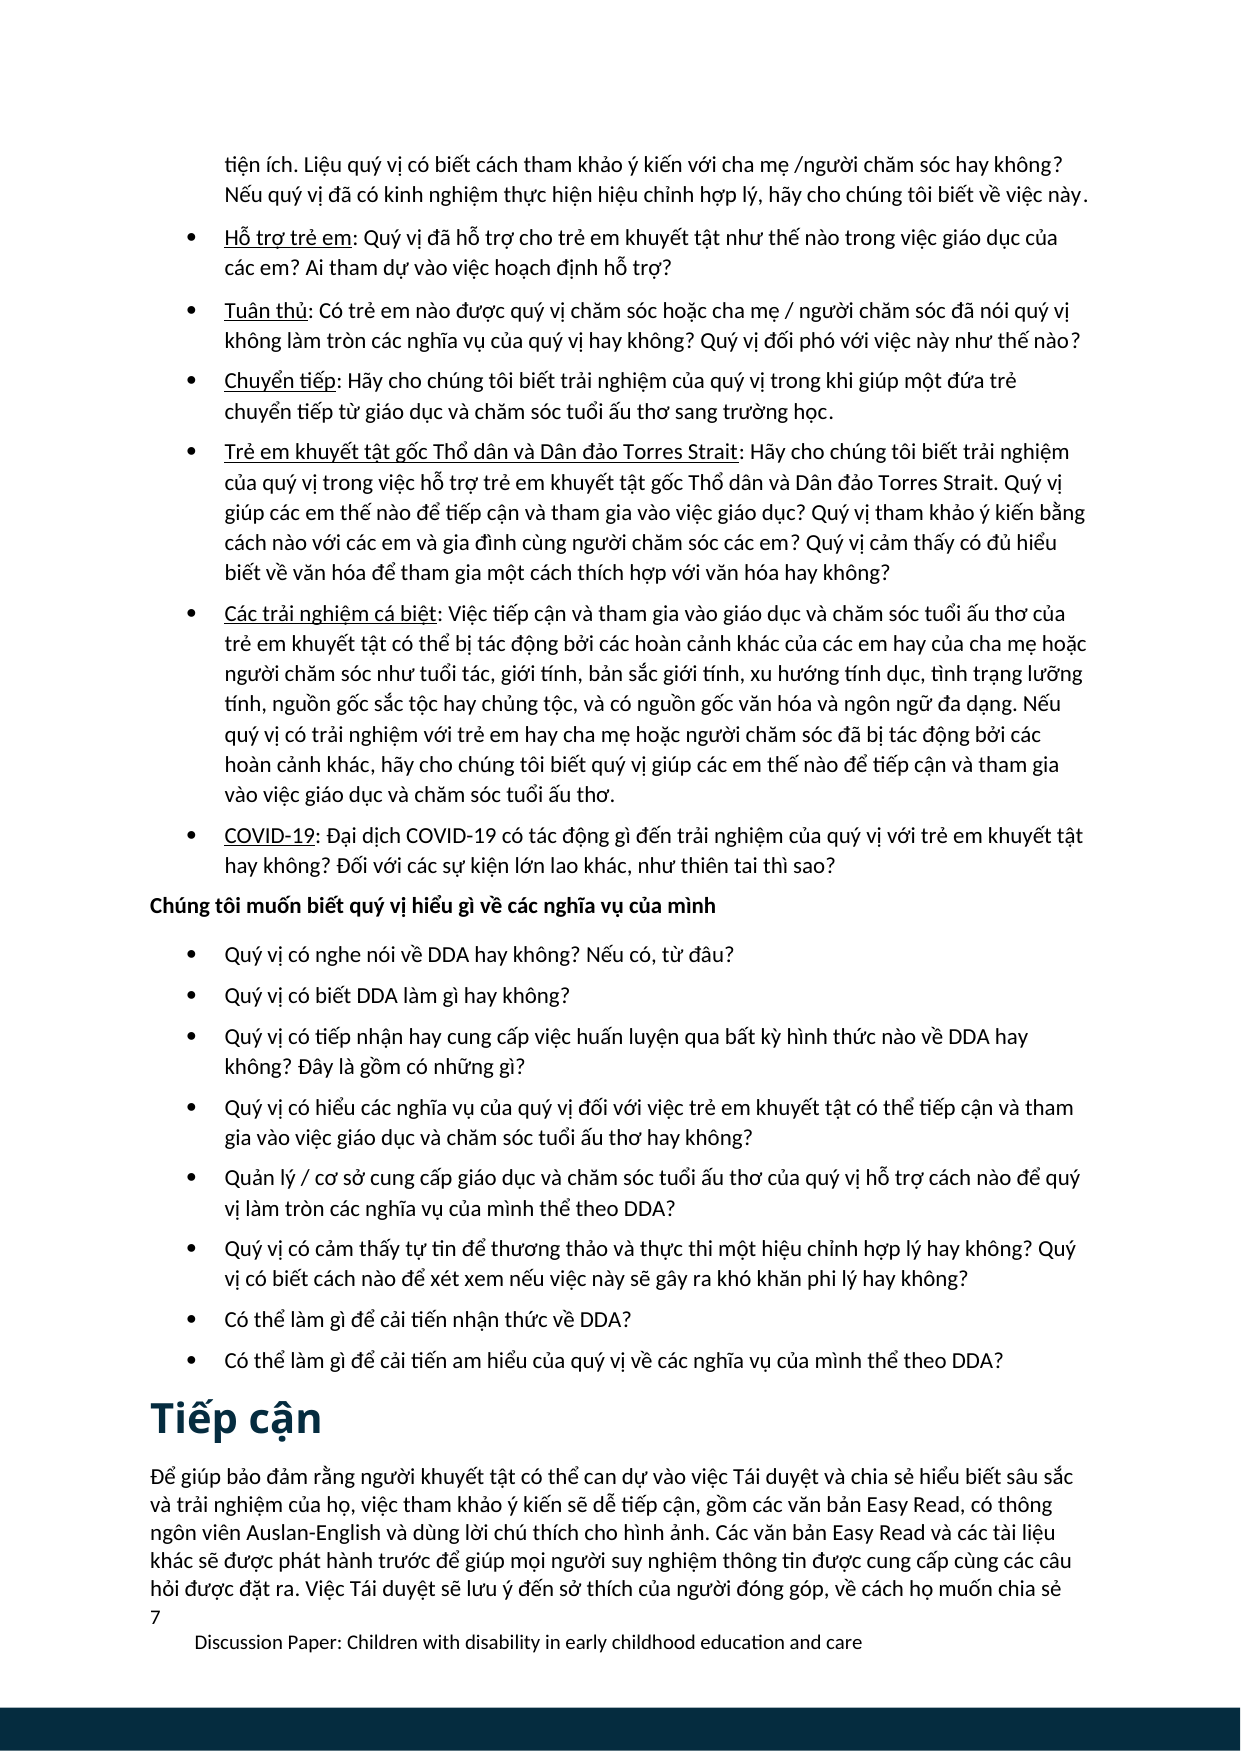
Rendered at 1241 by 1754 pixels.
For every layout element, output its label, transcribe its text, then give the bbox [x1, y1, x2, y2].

list Quý vị có cảm thấy tự tin để thương thảo và thực thi một hiệu chỉnh hợp lý hay không? Quý vị có biết cách nào để xét xem nếu việc này sẽ gây ra khó khăn phi lý hay không? [187, 1234, 1090, 1292]
list Các trải nghiệm cá biệt: Việc tiếp cận và tham gia vào giáo dục và chăm sóc tuổi ấu thơ của trẻ em khuyết tật có thể bị tác động bởi các hoàn cảnh khác của các em hay của cha mẹ hoặc người chăm sóc như tuổi tác, giới tính, bản sắc giới tính, xu hướng tính dục, tình trạng lưỡng tính, nguồn gốc sắc tộc hay chủng tộc, và có nguồn gốc văn hóa và ngôn ngữ đa dạng. Nếu quý vị có trải nghiệm với trẻ em hay cha mẹ hoặc người chăm sóc đã bị tác động bởi các hoàn cảnh khác, hãy cho chúng tôi biết quý vị giúp các em thế nào để tiếp cận và tham gia vào việc giáo dục và chăm sóc tuổi ấu thơ. [187, 599, 1090, 808]
list Chuyển tiếp: Hãy cho chúng tôi biết trải nghiệm của quý vị trong khi giúp một đứa trẻ chuyển tiếp từ giáo dục và chăm sóc tuổi ấu thơ sang trường học. [187, 367, 1090, 425]
subtitle Tiếp cận [150, 1388, 1090, 1445]
list Tuân thủ: Có trẻ em nào được quý vị chăm sóc hoặc cha mẹ / người chăm sóc đã nói quý vị không làm tròn các nghĩa vụ của quý vị hay không? Quý vị đối phó với việc này như thế nào? [187, 296, 1090, 354]
subtitle Chúng tôi muốn biết quý vị hiểu gì về các nghĩa vụ của mình [150, 892, 1090, 920]
list Có thể làm gì để cải tiến am hiểu của quý vị về các nghĩa vụ của mình thể theo DDA? [187, 1346, 1090, 1374]
list Quý vị có nghe nói về DDA hay không? Nếu có, từ đâu? [187, 941, 1090, 968]
list Có thể làm gì để cải tiến nhận thức về DDA? [187, 1305, 1090, 1333]
list COVID-19: Đại dịch COVID-19 có tác động gì đến trải nghiệm của quý vị với trẻ em khuyết tật hay không? Đối với các sự kiện lớn lao khác, như thiên tai thì sao? [187, 821, 1090, 879]
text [150, 1462, 1080, 1602]
list Quản lý / cơ sở cung cấp giáo dục và chăm sóc tuổi ấu thơ của quý vị hỗ trợ cách nào để quý vị làm tròn các nghĩa vụ của mình thể theo DDA? [187, 1163, 1090, 1222]
list Trẻ em khuyết tật gốc Thổ dân và Dân đảo Torres Strait: Hãy cho chúng tôi biết trải nghiệm của quý vị trong việc hỗ trợ trẻ em khuyết tật gốc Thổ dân và Dân đảo Torres Strait. Quý vị giúp các em thế nào để tiếp cận và tham gia vào việc giáo dục? Quý vị tham khảo ý kiến bằng cách nào với các em và gia đình cùng người chăm sóc các em? Quý vị cảm thấy có đủ hiểu biết về văn hóa để tham gia một cách thích hợp với văn hóa hay không? [187, 437, 1090, 586]
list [187, 150, 1090, 208]
list Quý vị có tiếp nhận hay cung cấp việc huấn luyện qua bất kỳ hình thức nào về DDA hay không? Đây là gồm có những gì? [187, 1022, 1090, 1080]
list Hỗ trợ trẻ em: Quý vị đã hỗ trợ cho trẻ em khuyết tật như thế nào trong việc giáo dục của các em? Ai tham dự vào việc hoạch định hỗ trợ? [187, 223, 1090, 281]
list Quý vị có hiểu các nghĩa vụ của quý vị đối với việc trẻ em khuyết tật có thể tiếp cận và tham gia vào việc giáo dục và chăm sóc tuổi ấu thơ hay không? [187, 1093, 1090, 1151]
list Quý vị có biết DDA làm gì hay không? [187, 981, 1090, 1009]
